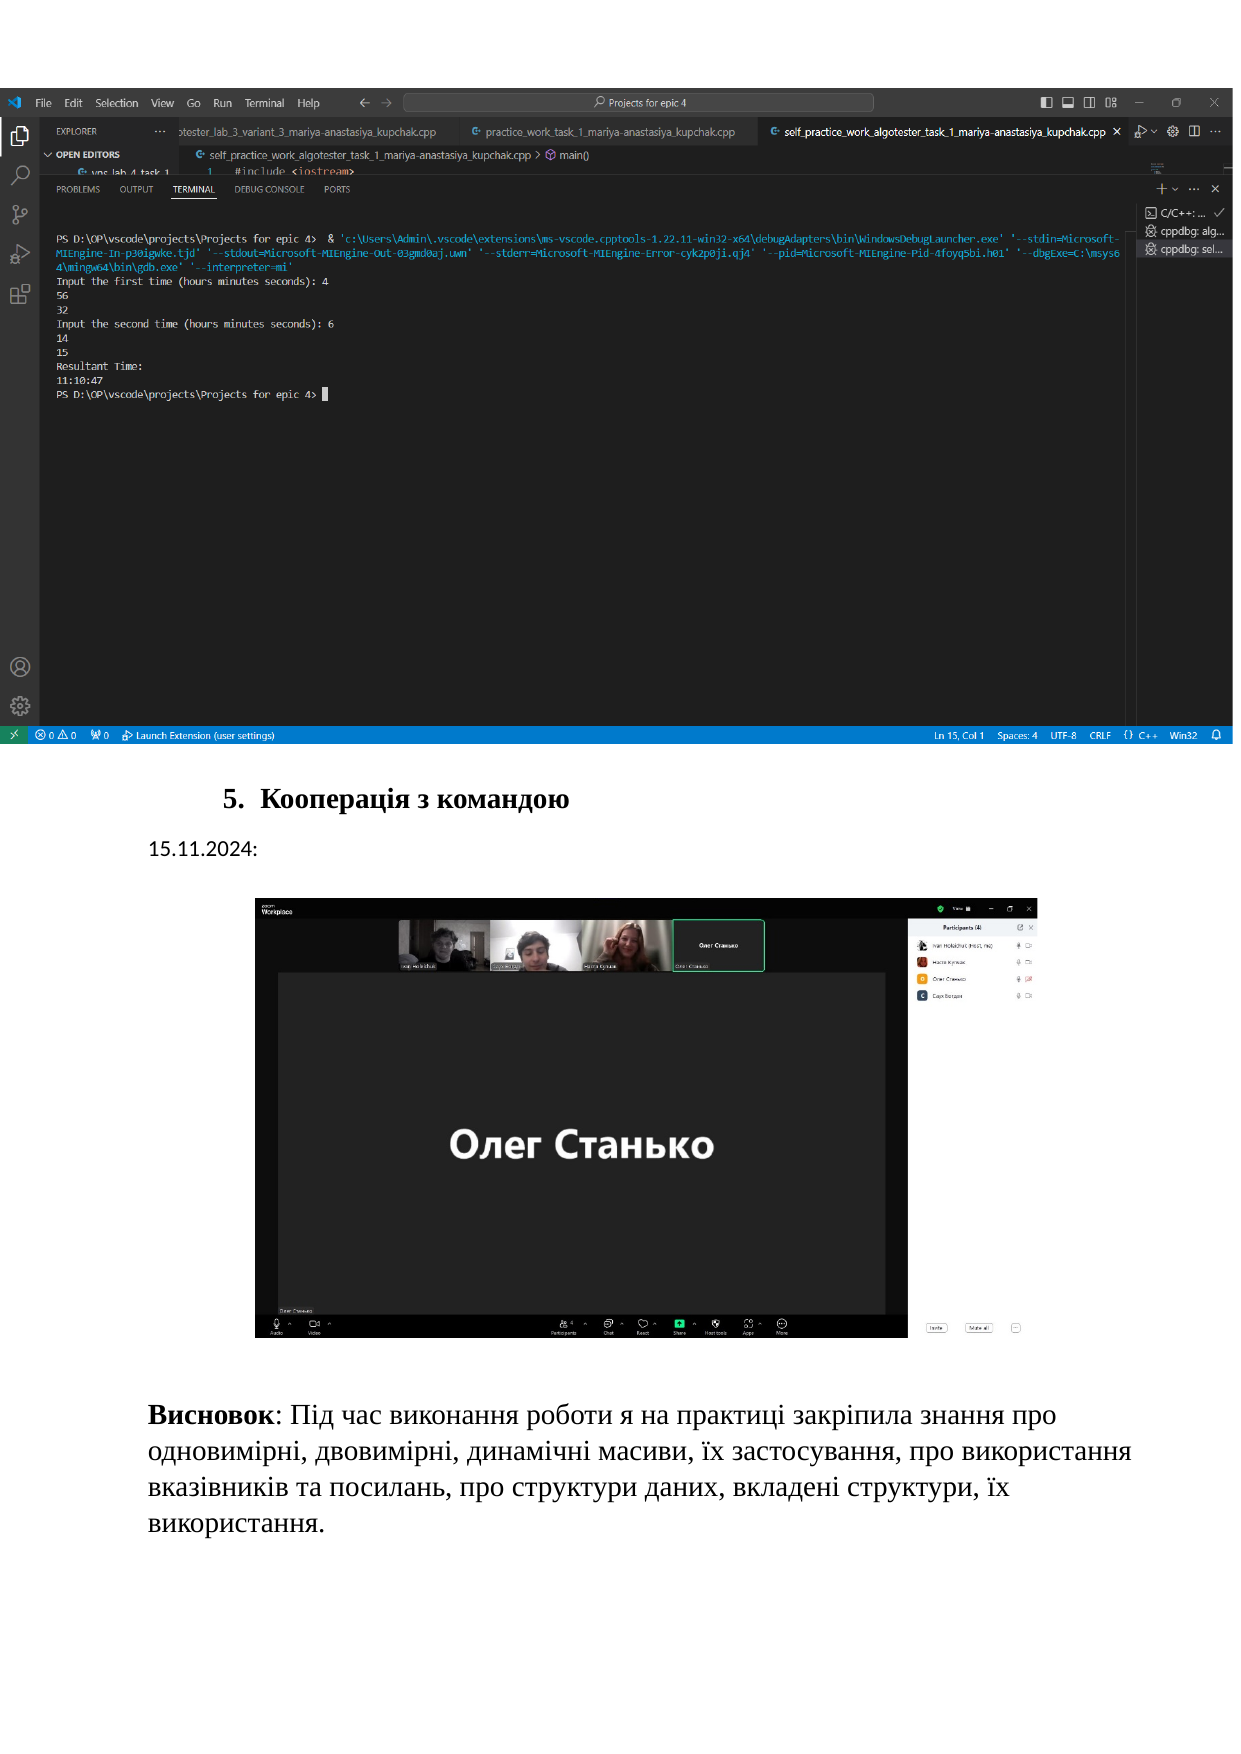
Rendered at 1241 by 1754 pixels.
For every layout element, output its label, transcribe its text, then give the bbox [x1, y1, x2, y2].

text 15.11.2024: [148, 834, 1152, 862]
picture [0, 88, 1233, 744]
text Висновок: Під час виконання роботи я на практиці закріпила знання про одновимірні, двовимірні, динамічні масиви, їх застосування, про використання вказівників та посилань, про структури даних, вкладені структури, їх використання. [148, 1397, 1152, 1539]
list Кооперація з командою [223, 782, 1152, 815]
picture [255, 898, 1038, 1338]
